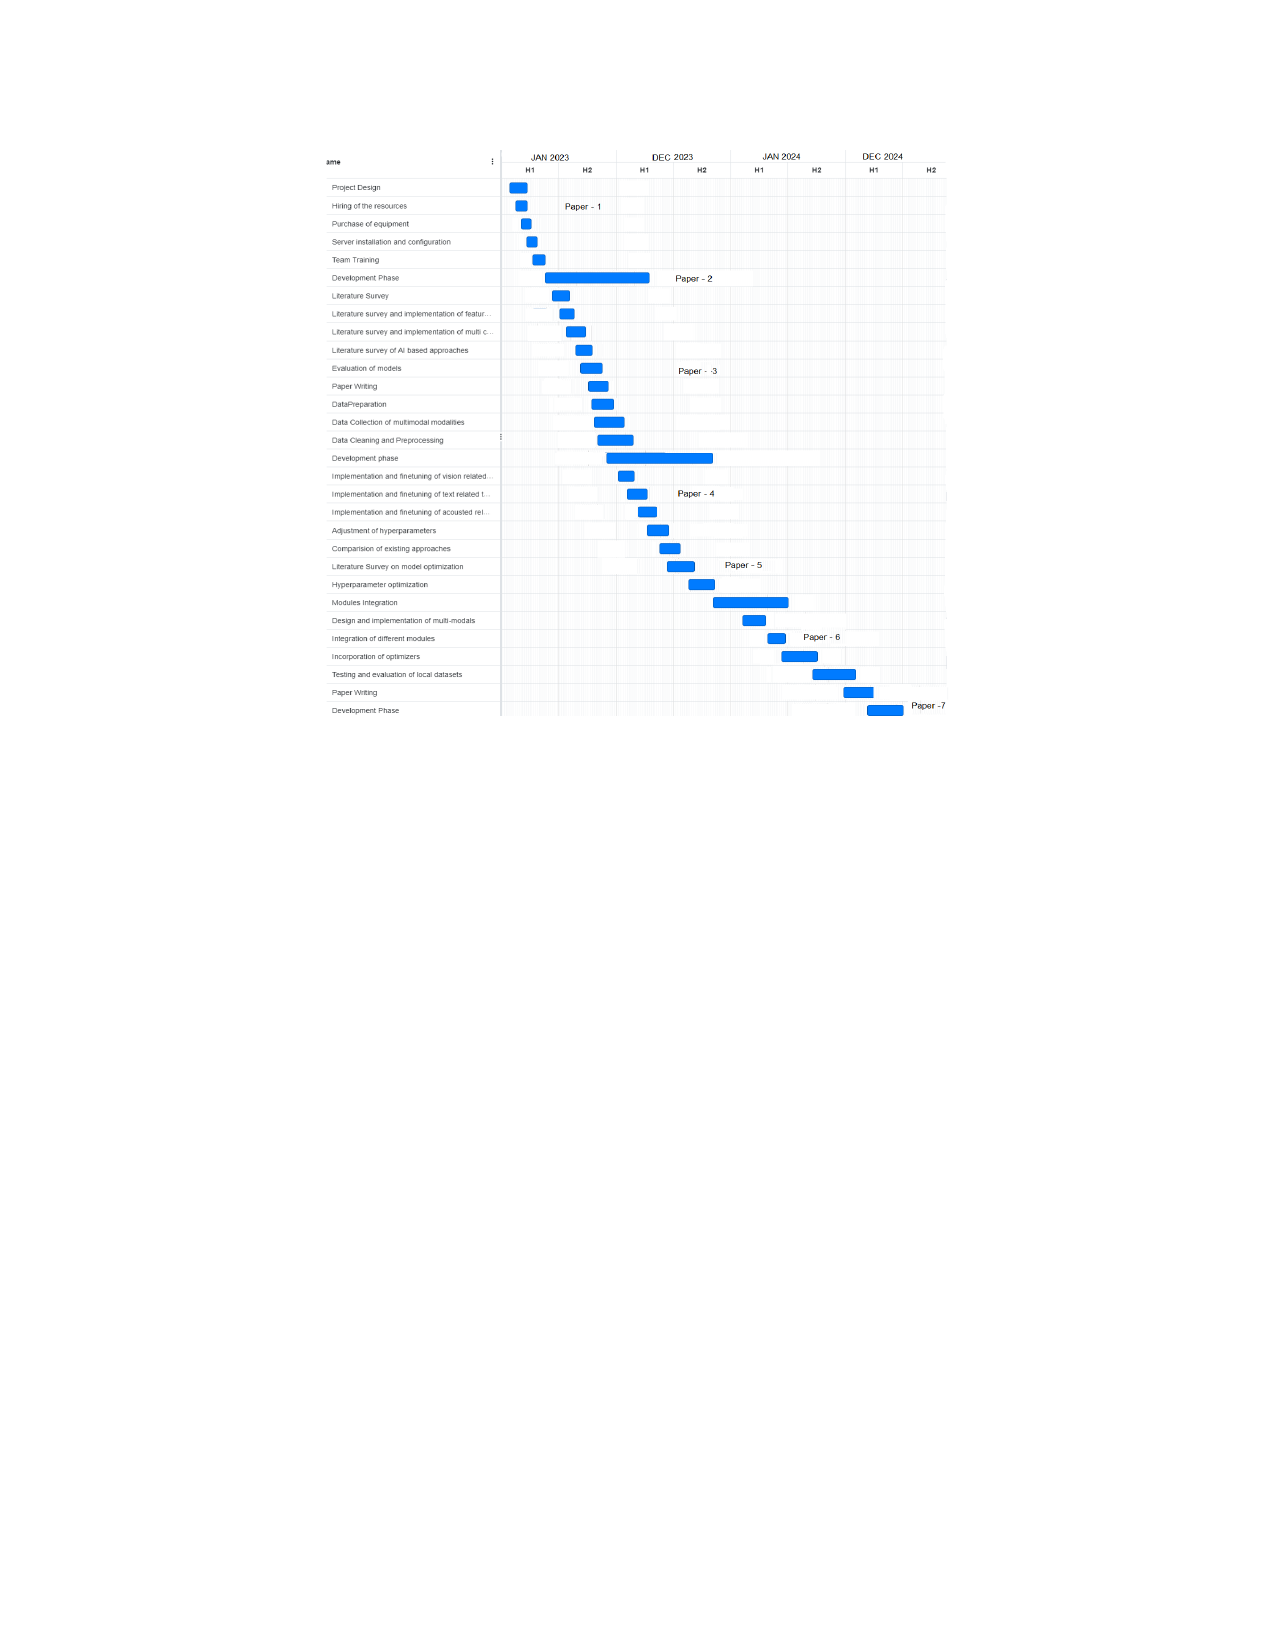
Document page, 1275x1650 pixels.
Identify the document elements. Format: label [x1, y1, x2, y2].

picture [326, 150, 949, 716]
